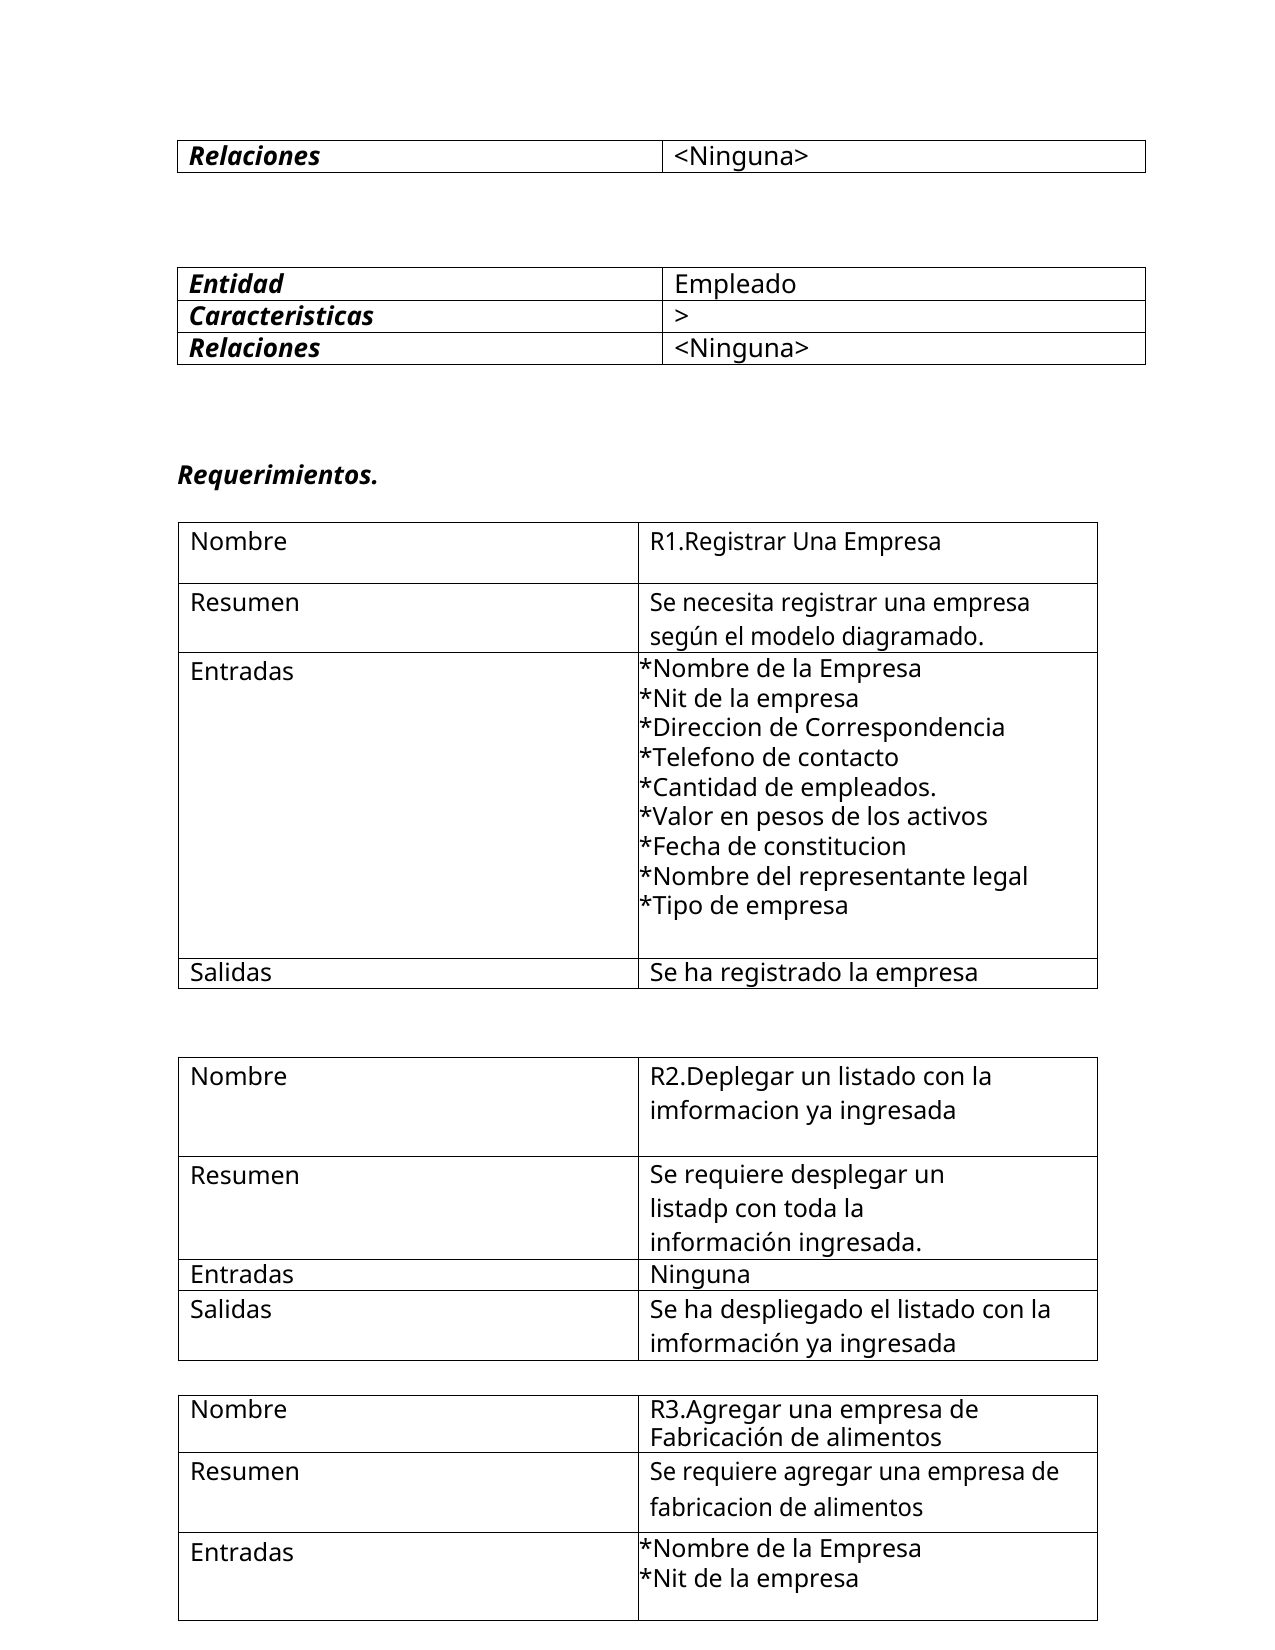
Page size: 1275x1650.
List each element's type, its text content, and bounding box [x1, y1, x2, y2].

table_header R1.Registrar Una Empresa [639, 523, 1097, 583]
table_header Entidad [178, 268, 662, 299]
table_cell Ninguna [639, 1260, 1097, 1290]
table_cell Se requiere desplegar un listadp con toda la información ingresada. [639, 1157, 1097, 1259]
table_cell <Ninguna> [663, 333, 1145, 364]
table_cell <Ninguna> [663, 141, 1145, 172]
table_header R3.Agregar una empresa de Fabricación de alimentos [639, 1396, 1097, 1452]
table_cell Resumen [179, 1157, 638, 1259]
table_cell Se ha despliegado el listado con la imformación ya ingresada [639, 1291, 1097, 1360]
table_cell Salidas [179, 959, 638, 988]
table_cell Resumen [179, 584, 638, 652]
table_cell Caracteristicas [178, 301, 662, 332]
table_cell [639, 1533, 1097, 1620]
subtitle Requerimientos. [177, 459, 1146, 491]
table_cell Entradas [179, 1533, 638, 1620]
table_cell Entradas [179, 653, 638, 958]
table_header Empleado [663, 268, 1145, 299]
table_header Nombre [179, 1058, 638, 1156]
table_cell > [663, 301, 1145, 332]
table_cell Entradas [179, 1260, 638, 1290]
table_header R2.Deplegar un listado con la imformacion ya ingresada [639, 1058, 1097, 1156]
table_cell Se necesita registrar una empresa según el modelo diagramado. [639, 584, 1097, 652]
table_cell Resumen [179, 1453, 638, 1532]
table_cell Se ha registrado la empresa [639, 959, 1097, 988]
table_header Nombre [179, 1396, 638, 1452]
table_header Nombre [179, 523, 638, 583]
table_cell Se requiere agregar una empresa de fabricacion de alimentos [639, 1453, 1097, 1532]
table_cell Relaciones [178, 141, 662, 172]
table_cell Relaciones [178, 333, 662, 364]
table_cell *Nombre de la Empresa *Nit de la empresa *Direccion de Correspondencia *Telefono de contacto *Cantidad de empleados. *Valor en pesos de los activos *Fecha de constitucion *Nombre del representante legal *Tipo de empresa [639, 653, 1097, 958]
table_cell Salidas [179, 1291, 638, 1360]
